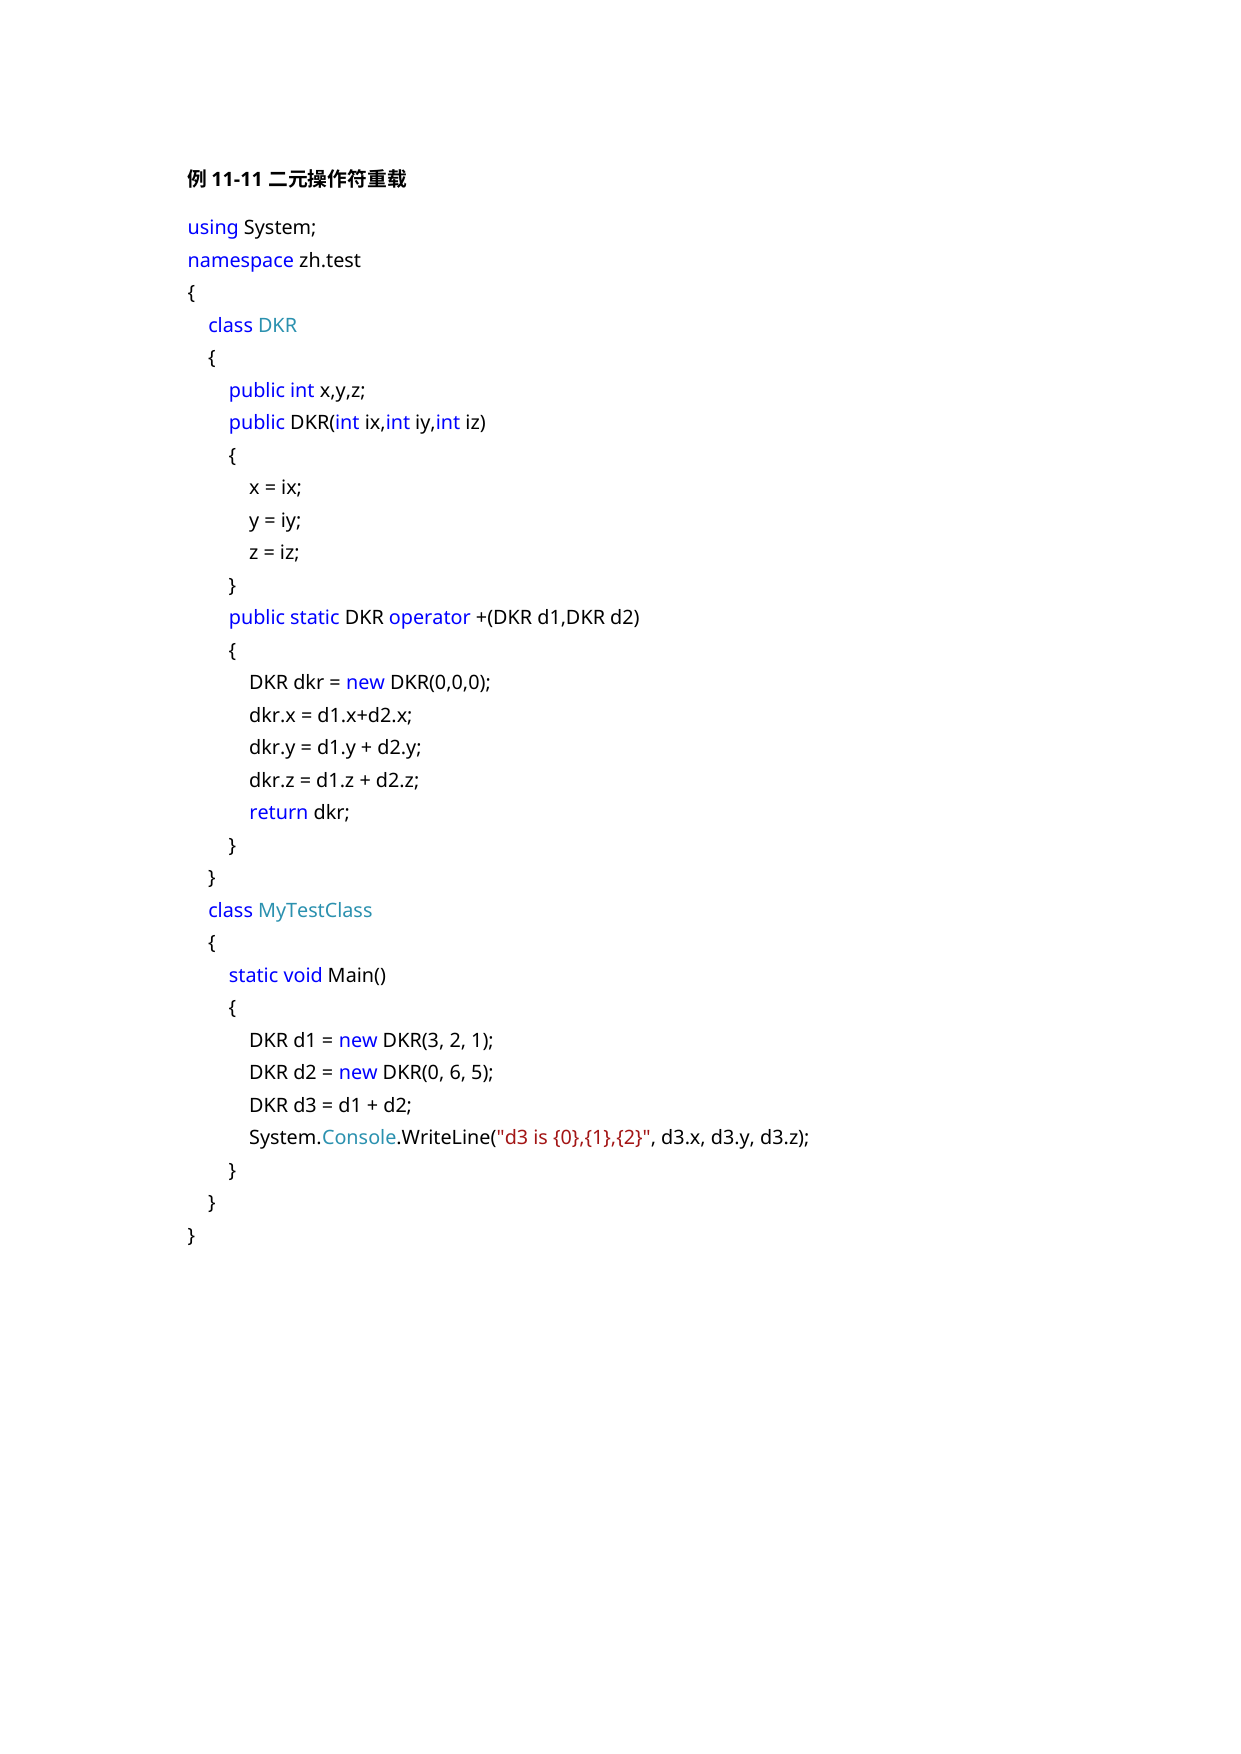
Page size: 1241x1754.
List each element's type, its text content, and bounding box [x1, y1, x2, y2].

text y = iy; [187, 503, 1053, 536]
text DKR d1 = new DKR(3, 2, 1); [187, 1023, 1053, 1056]
text dkr.y = d1.y + d2.y; [187, 731, 1053, 763]
text x = ix; [187, 471, 1053, 503]
text } [187, 1186, 1053, 1218]
text { [187, 991, 1053, 1023]
text namespace zh.test [187, 243, 1053, 276]
text dkr.x = d1.x+d2.x; [187, 698, 1053, 731]
text dkr.z = d1.z + d2.z; [187, 763, 1053, 796]
text { [187, 341, 1053, 373]
text { [187, 633, 1053, 666]
text DKR d2 = new DKR(0, 6, 5); [187, 1056, 1053, 1088]
text public DKR(int ix,int iy,int iz) [187, 406, 1053, 438]
text } [187, 861, 1053, 893]
text z = iz; [187, 536, 1053, 568]
text System.Console.WriteLine("d3 is {0},{1},{2}", d3.x, d3.y, d3.z); [187, 1121, 1053, 1153]
text class DKR [187, 308, 1053, 341]
text public int x,y,z; [187, 373, 1053, 406]
text } [187, 1218, 1053, 1251]
text public static DKR operator +(DKR d1,DKR d2) [187, 601, 1053, 633]
text class MyTestClass [187, 893, 1053, 926]
subtitle 例11-11 二元操作符重载 [187, 162, 1053, 194]
text } [187, 568, 1053, 601]
text } [187, 828, 1053, 861]
text DKR d3 = d1 + d2; [187, 1088, 1053, 1121]
text return dkr; [187, 796, 1053, 828]
text static void Main() [187, 958, 1053, 991]
text using System; [187, 211, 1053, 243]
text DKR dkr = new DKR(0,0,0); [187, 666, 1053, 698]
text { [187, 276, 1053, 308]
text { [187, 438, 1053, 471]
text { [187, 926, 1053, 958]
text } [187, 1153, 1053, 1186]
